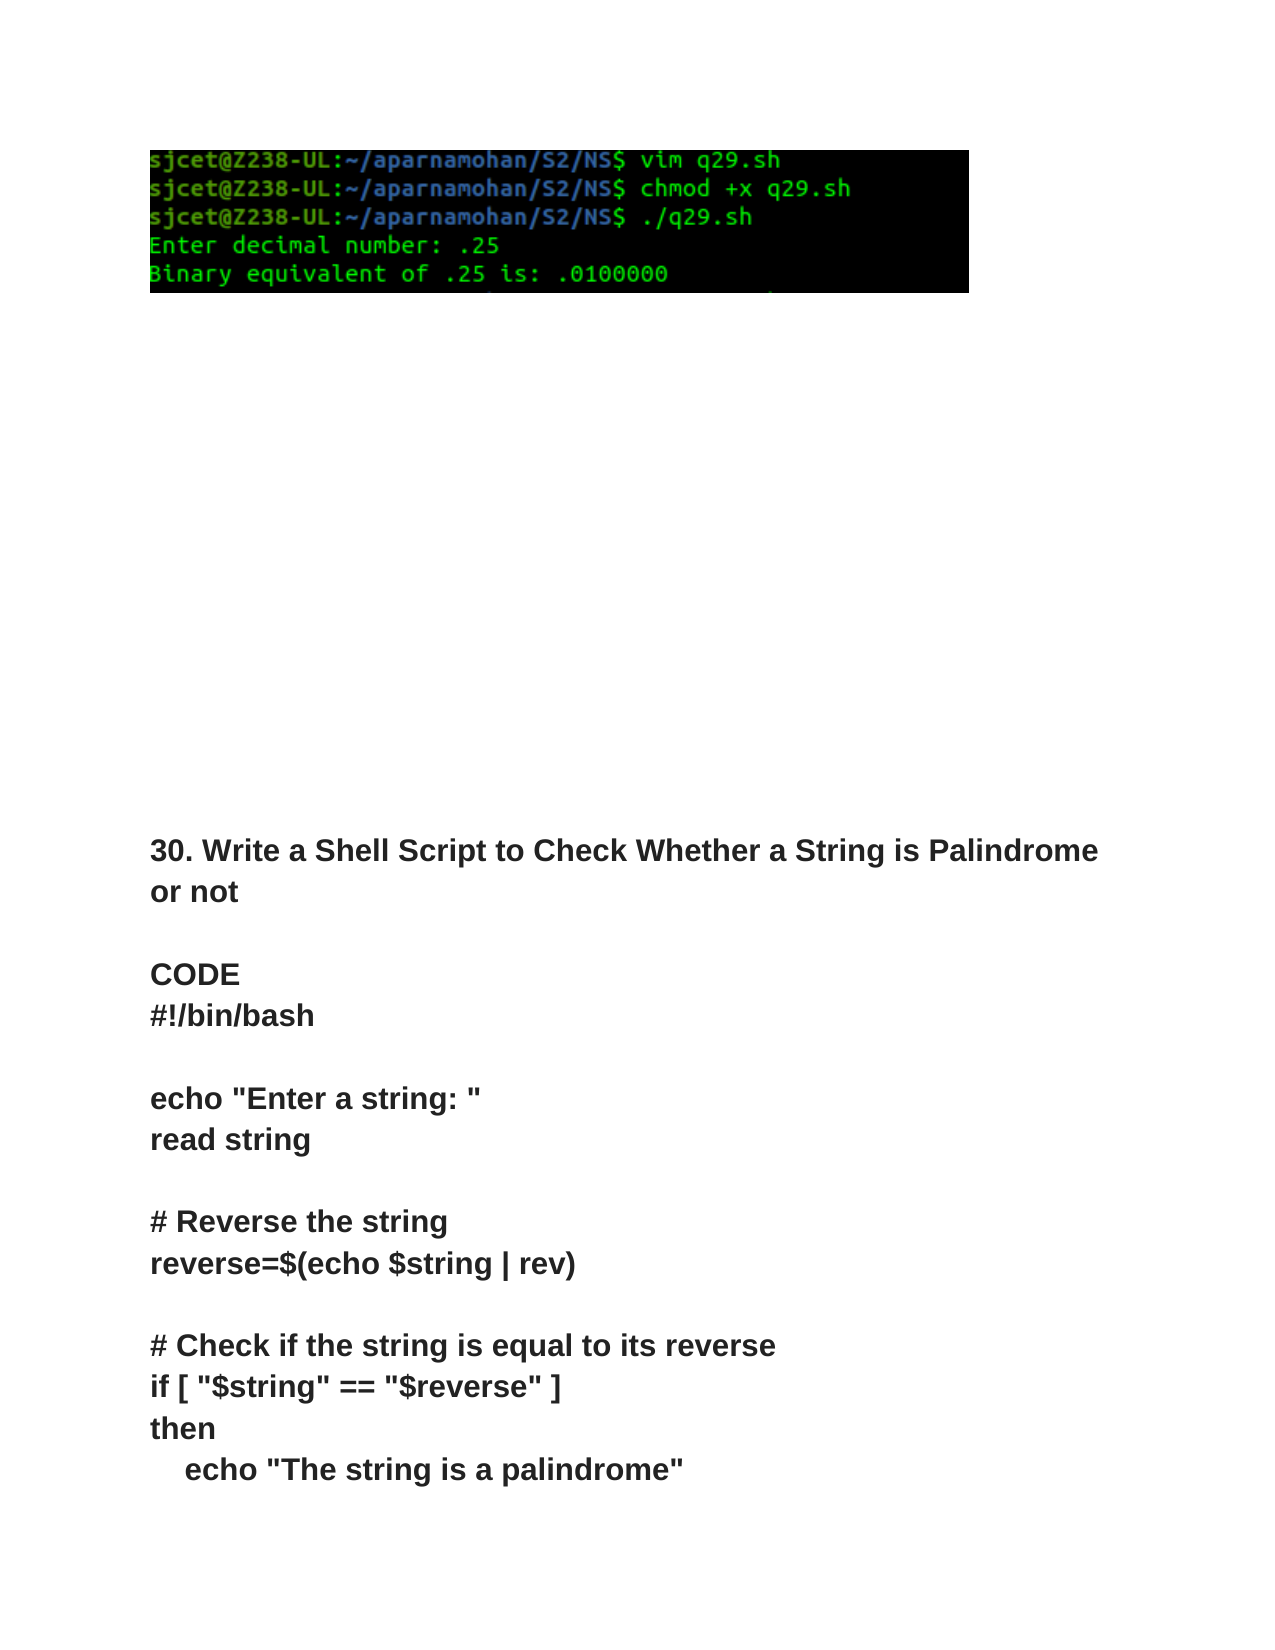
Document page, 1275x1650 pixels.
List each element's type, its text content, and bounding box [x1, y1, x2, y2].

text read string [150, 1121, 1125, 1157]
text # Check if the string is equal to its reverse [150, 1327, 1125, 1363]
text echo "The string is a palindrome" [150, 1451, 1125, 1487]
text echo "Enter a string: " [150, 1080, 1125, 1116]
text CODE [150, 956, 1125, 992]
text #!/bin/bash [150, 997, 1125, 1033]
text if [ "$string" == "$reverse" ] [150, 1368, 1125, 1404]
picture [150, 150, 969, 293]
text reverse=$(echo $string | rev) [150, 1245, 1125, 1281]
text then [150, 1410, 1125, 1446]
text 30. Write a Shell Script to Check Whether a String is Palindrome or not [150, 832, 1125, 909]
text # Reverse the string [150, 1203, 1125, 1239]
